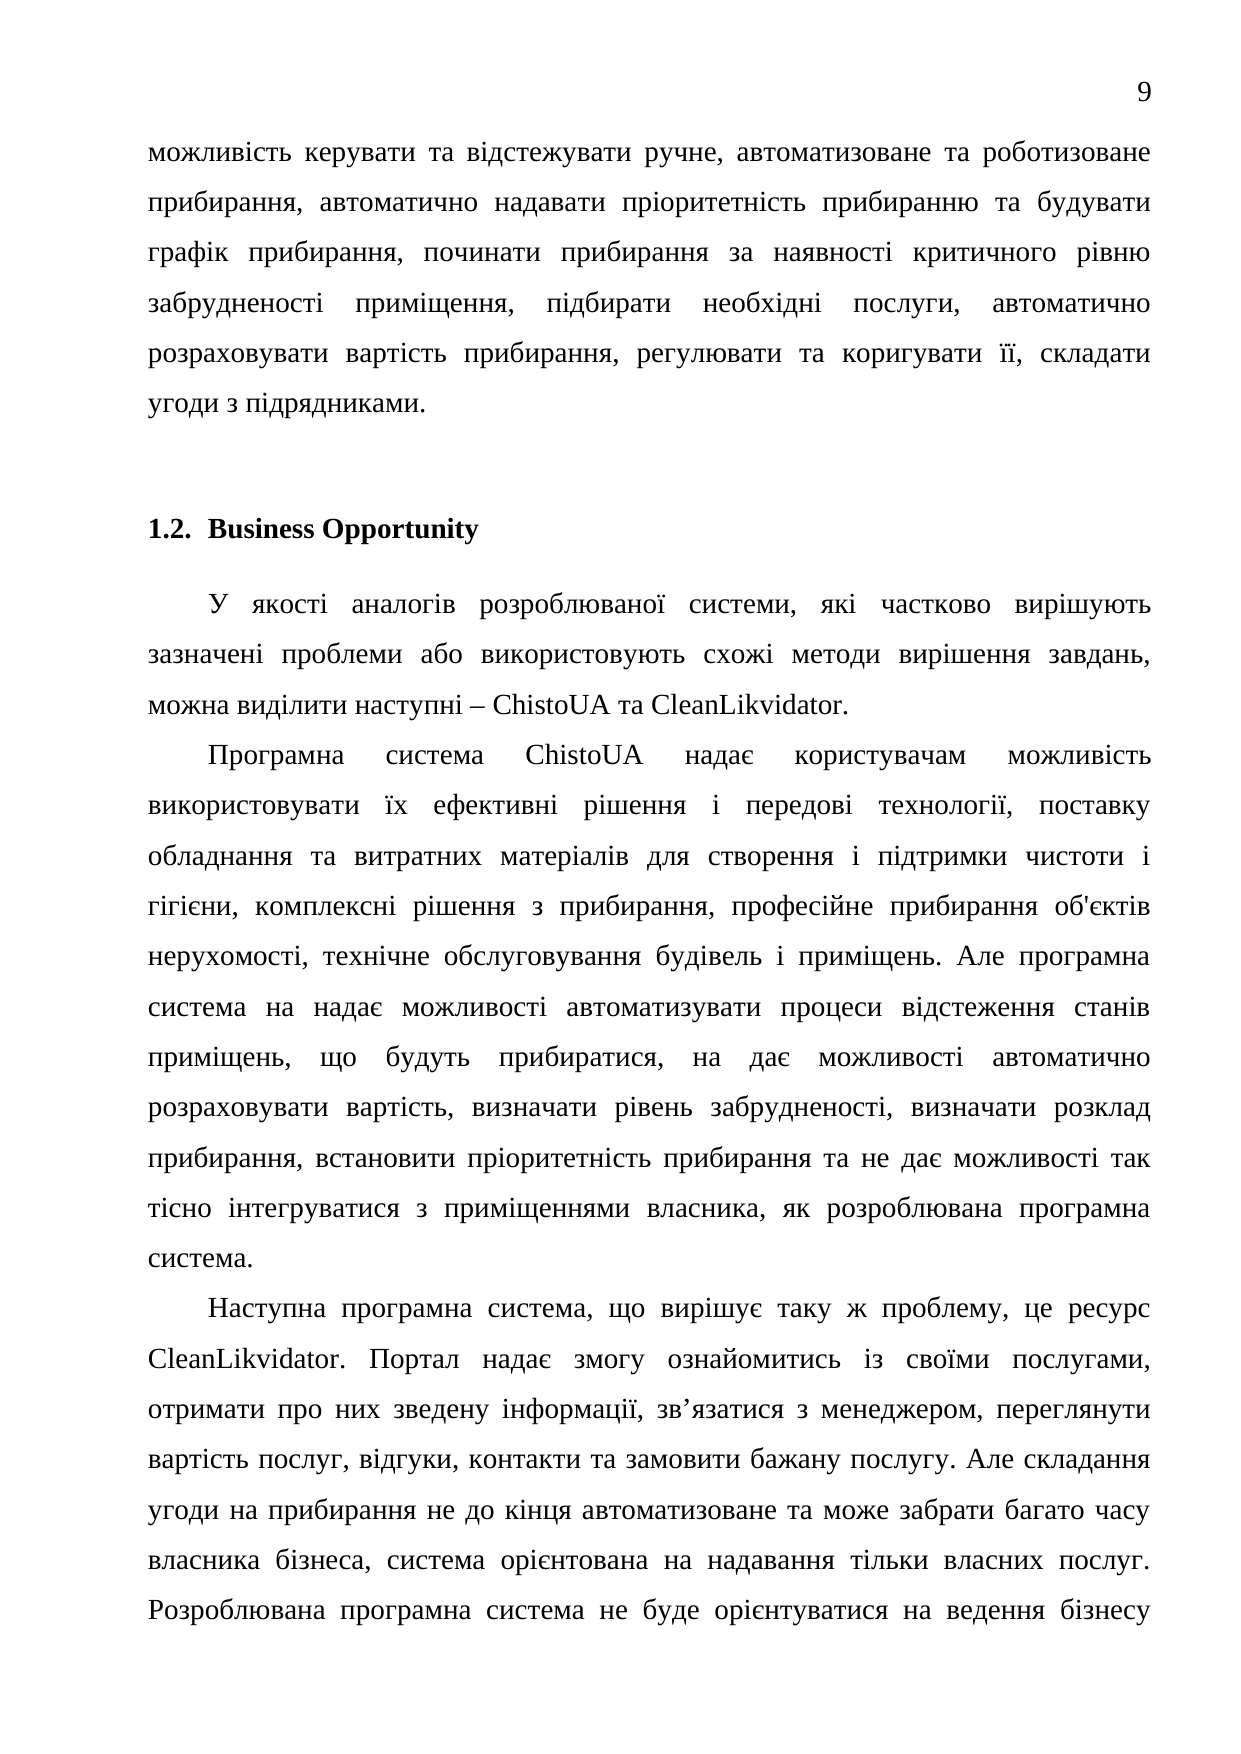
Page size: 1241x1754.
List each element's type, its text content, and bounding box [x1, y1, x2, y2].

text Програмна система ChistoUA надає користувачам можливість використовувати їх ефективні рішення і передові технології, поставку обладнання та витратних матеріалів для створення і підтримки чистоти і гігієни, комплексні рішення з прибирання, професійне прибирання об'єктів нерухомості, технічне обслуговування будівель і приміщень. Але програмна система на надає можливості автоматизувати процеси відстеження станів приміщень, що будуть прибиратися, на дає можливості автоматично розраховувати вартість, визначати рівень забрудненості, визначати розклад прибирання, встановити пріоритетність прибирання та не дає можливості так тісно інтегруватися з приміщеннями власника, як розроблювана програмна система. [148, 737, 1152, 1274]
text У якості аналогів розроблюваної системи, які частково вирішують зазначені проблеми або використовують схожі методи вирішення завдань, можна виділити наступні – ChistoUA та CleanLikvidator. [148, 586, 1152, 720]
subtitle Business Opportunity [148, 511, 1152, 544]
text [148, 1291, 1152, 1626]
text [148, 134, 1152, 419]
